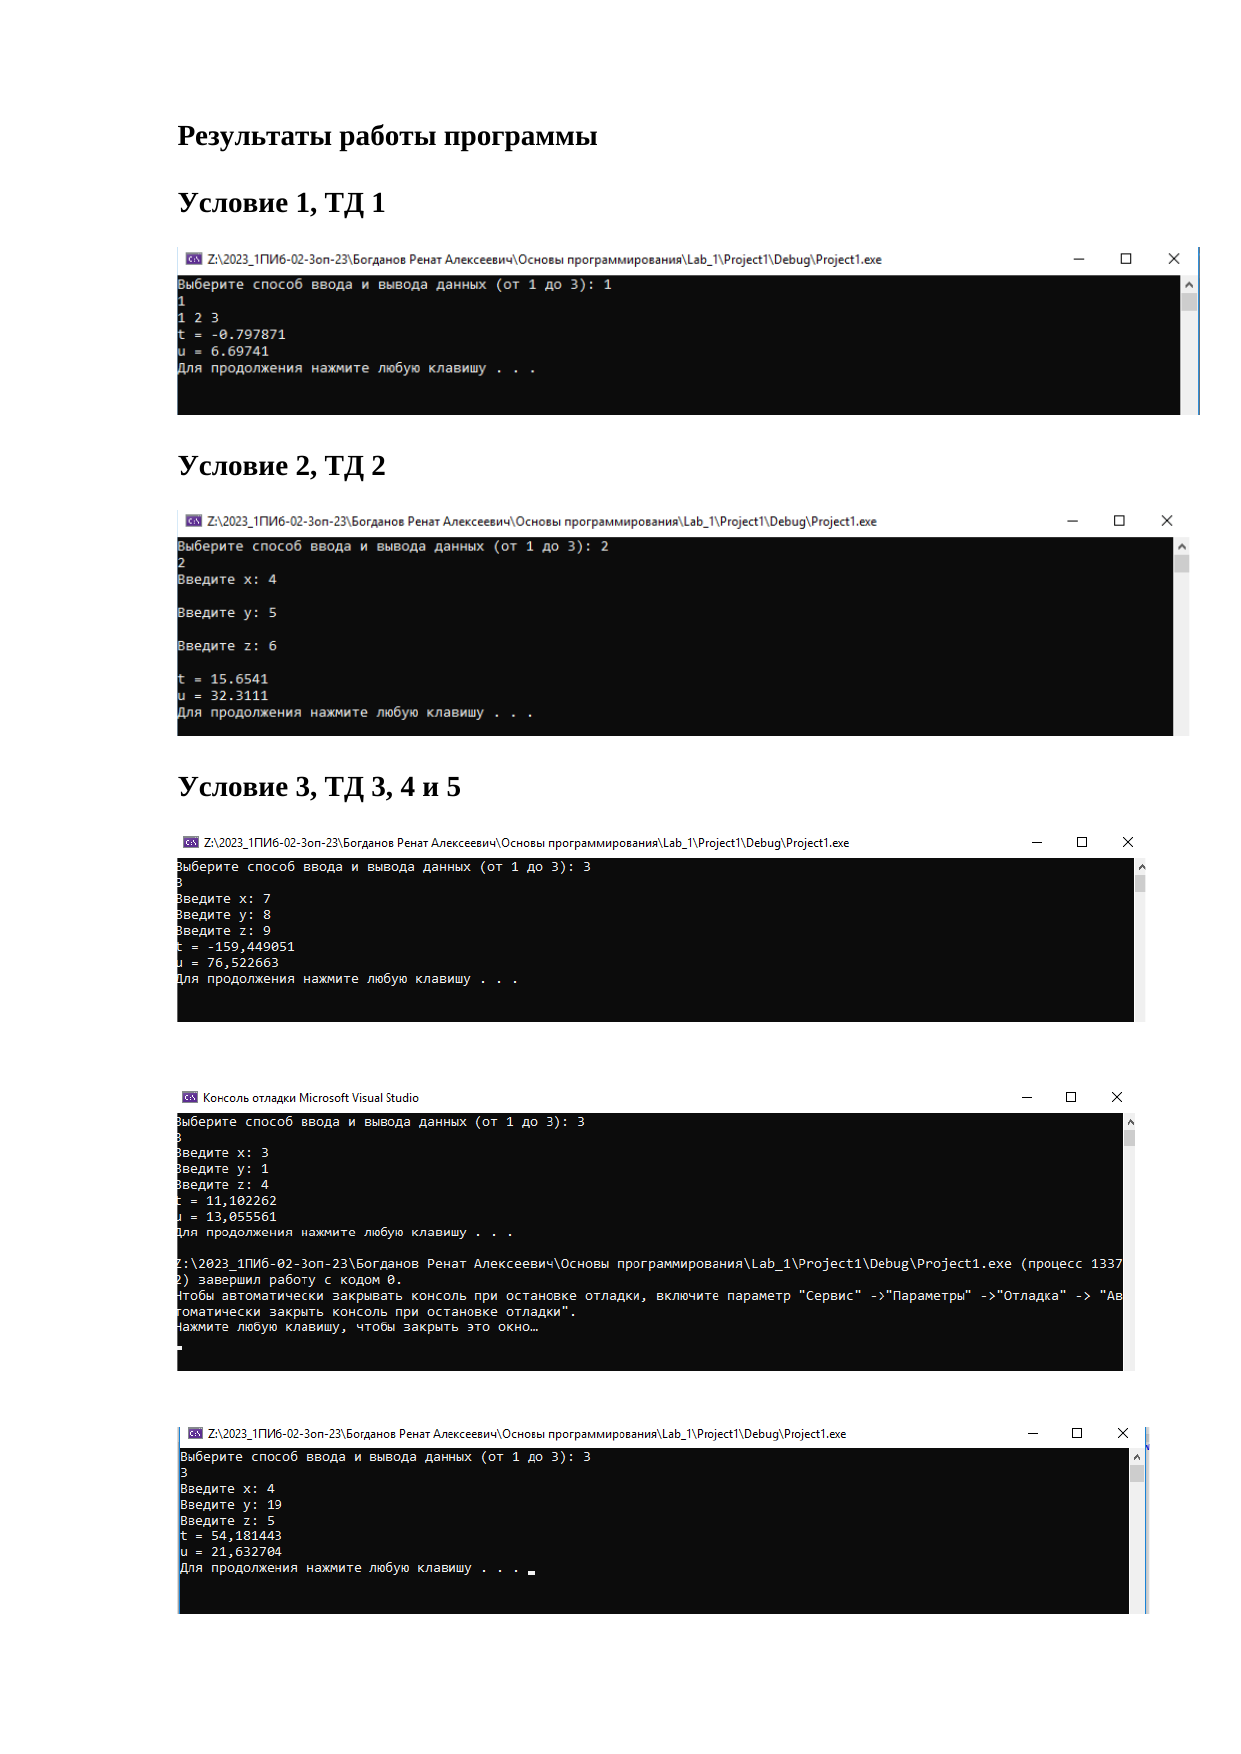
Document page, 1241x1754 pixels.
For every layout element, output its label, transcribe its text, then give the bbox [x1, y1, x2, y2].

picture [177, 510, 1190, 736]
text Условие 2, ТД 2 [177, 448, 1152, 482]
picture [177, 247, 1200, 415]
picture [177, 831, 1146, 1022]
text Условие 3, ТД 3, 4 и 5 [177, 769, 1152, 803]
text Результаты работы программы [177, 118, 1152, 152]
picture [177, 1084, 1135, 1371]
text Условие 1, ТД 1 [177, 185, 1152, 219]
picture [177, 1427, 1150, 1614]
